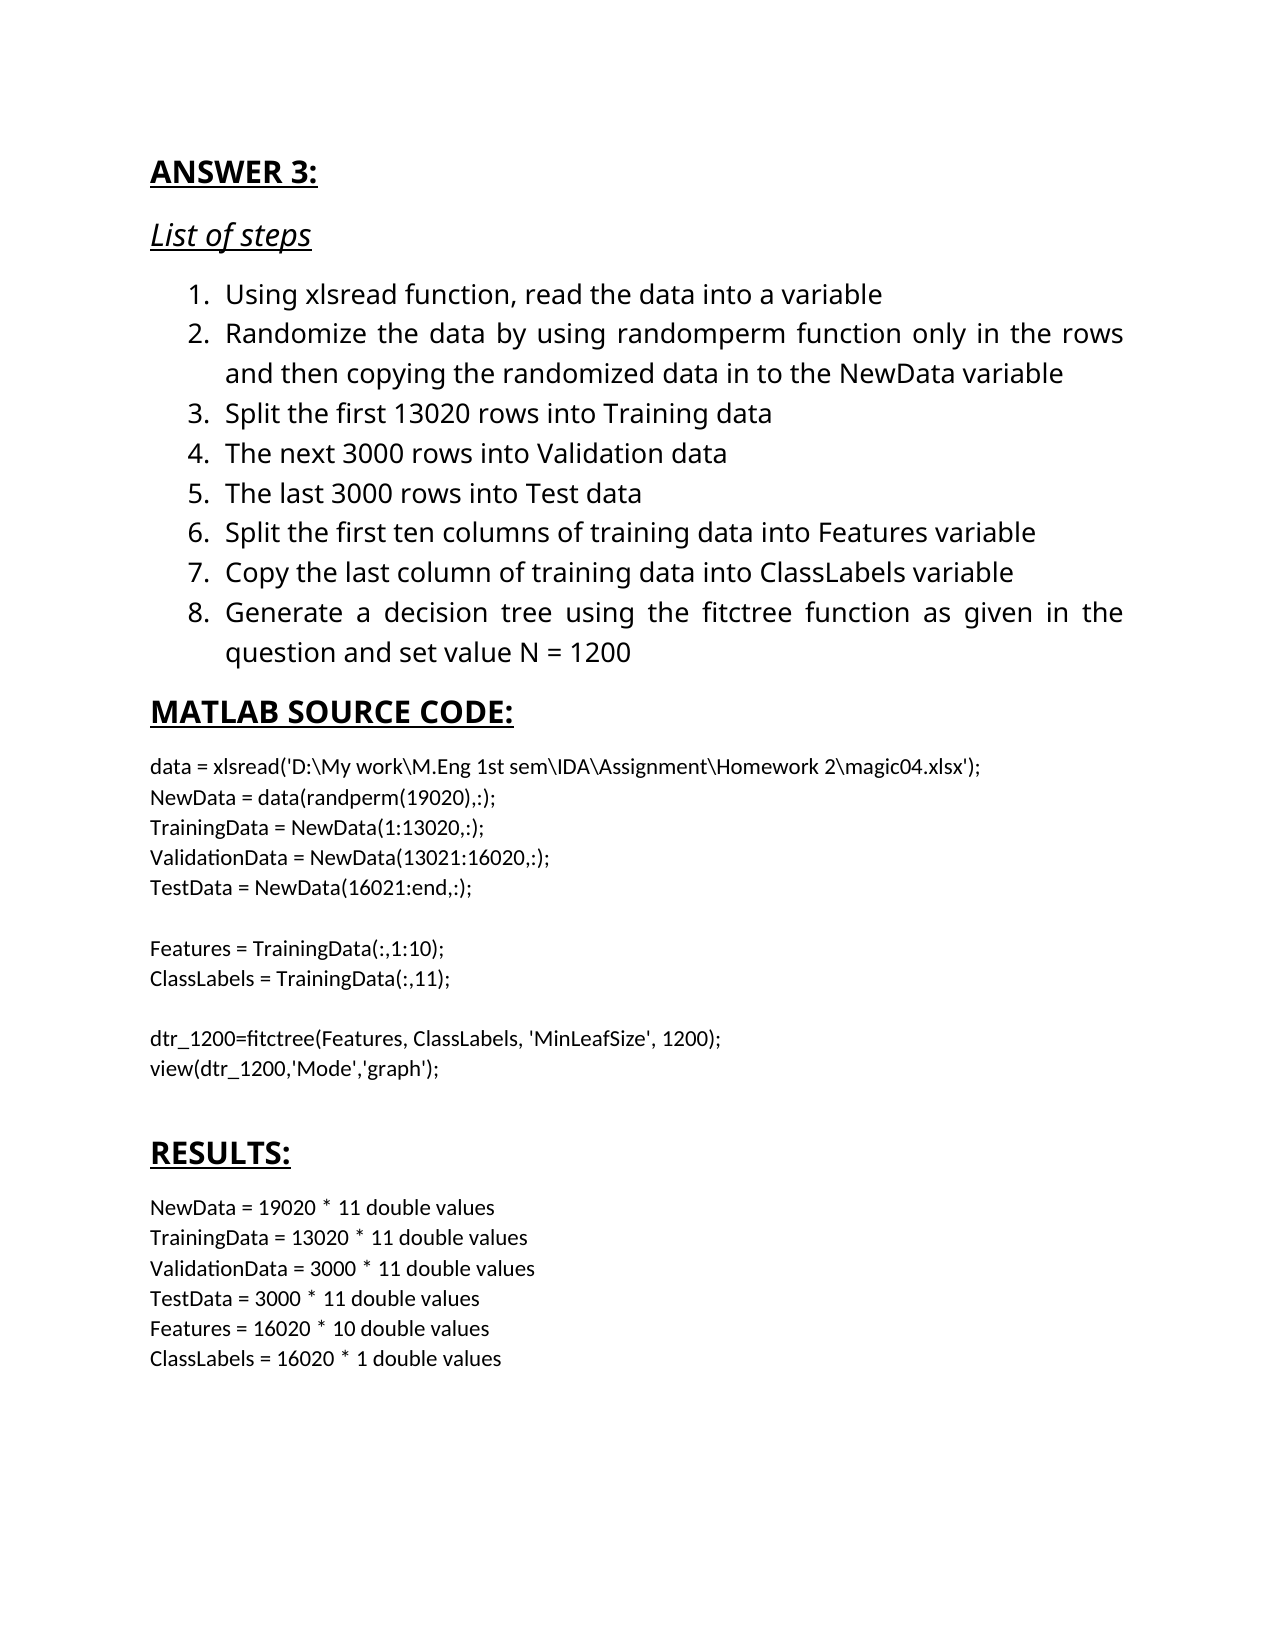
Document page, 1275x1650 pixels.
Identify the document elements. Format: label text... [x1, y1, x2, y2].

text Features = TrainingData(:,1:10); [150, 934, 1125, 962]
text dtr_1200=fitctree(Features, ClassLabels, 'MinLeafSize', 1200); [150, 1024, 1125, 1052]
list The next 3000 rows into Validation data [187, 434, 1125, 471]
text TrainingData = NewData(1:13020,:); [150, 813, 1125, 841]
text NewData = data(randperm(19020),:); [150, 783, 1125, 811]
list The last 3000 rows into Test data [187, 474, 1125, 511]
text RESULTS: [150, 1085, 1125, 1173]
text ValidationData = NewData(13021:16020,:); [150, 843, 1125, 871]
text List of steps [150, 213, 1125, 255]
text view(dtr_1200,'Mode','graph'); [150, 1054, 1125, 1082]
list Using xlsread function, read the data into a variable [187, 275, 1125, 312]
text data = xlsread('D:\My work\M.Eng 1st sem\IDA\Assignment\Homework 2\magic04.xlsx'); [150, 752, 1125, 780]
list Split the first ten columns of training data into Features variable [187, 514, 1125, 551]
list Copy the last column of training data into ClassLabels variable [187, 554, 1125, 591]
text ClassLabels = TrainingData(:,11); [150, 964, 1125, 992]
list Randomize the data by using randomperm function only in the rows and then copying the randomized data in to the NewData variable [187, 315, 1125, 392]
text TestData = NewData(16021:end,:); [150, 873, 1125, 901]
text MATLAB SOURCE CODE: [150, 690, 1125, 732]
list Generate a decision tree using the fitctree function as given in the question and set value N = 1200 [187, 593, 1125, 670]
list Split the first 13020 rows into Training data [187, 394, 1125, 431]
text ANSWER 3: [150, 150, 1125, 193]
text NewData = 19020 * 11 double values TrainingData = 13020 * 11 double values ValidationData = 3000 * 11 double values TestData = 3000 * 11 double values Features = 16020 * 10 double values ClassLabels = 16020 * 1 double values [150, 1193, 1125, 1372]
